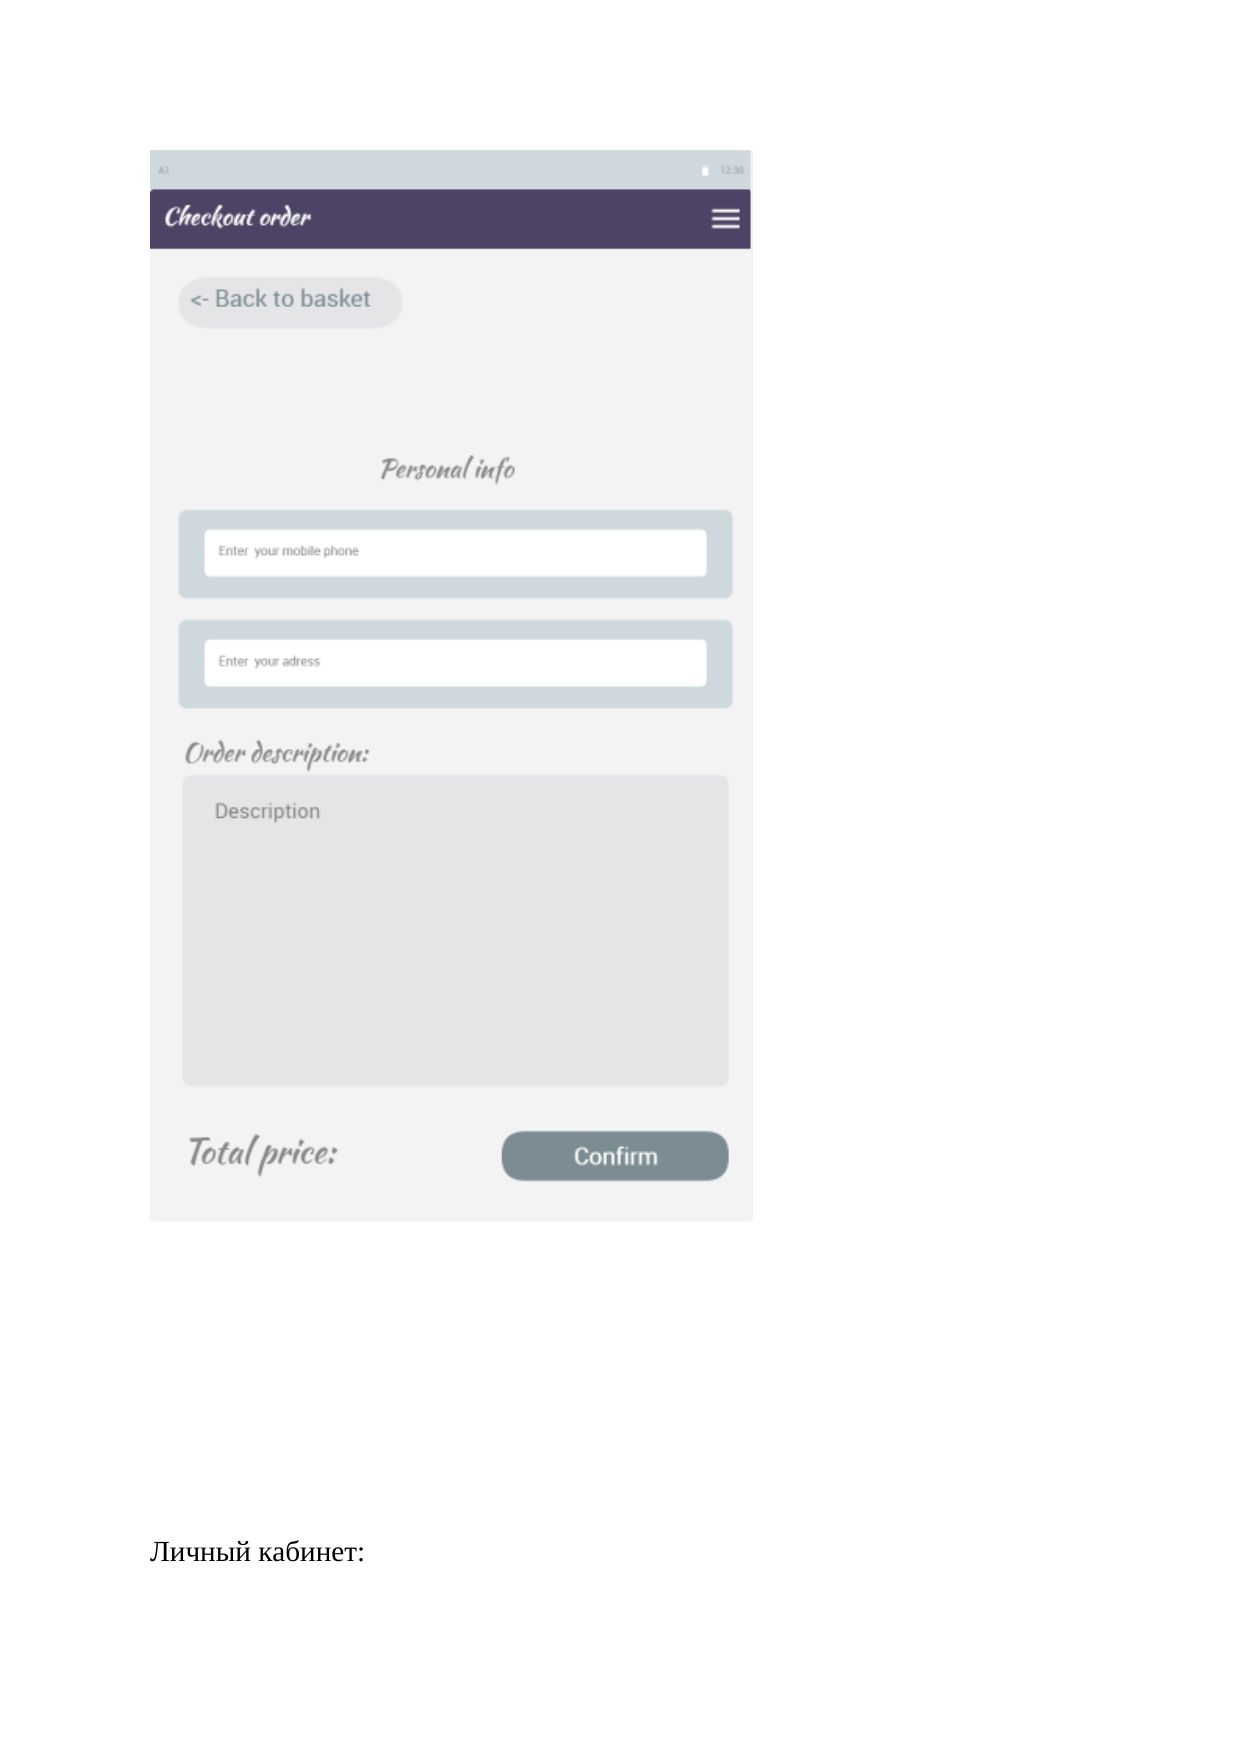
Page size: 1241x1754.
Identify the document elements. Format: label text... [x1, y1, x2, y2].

text Личный кабинет: [150, 1534, 1090, 1568]
picture [150, 150, 754, 1222]
